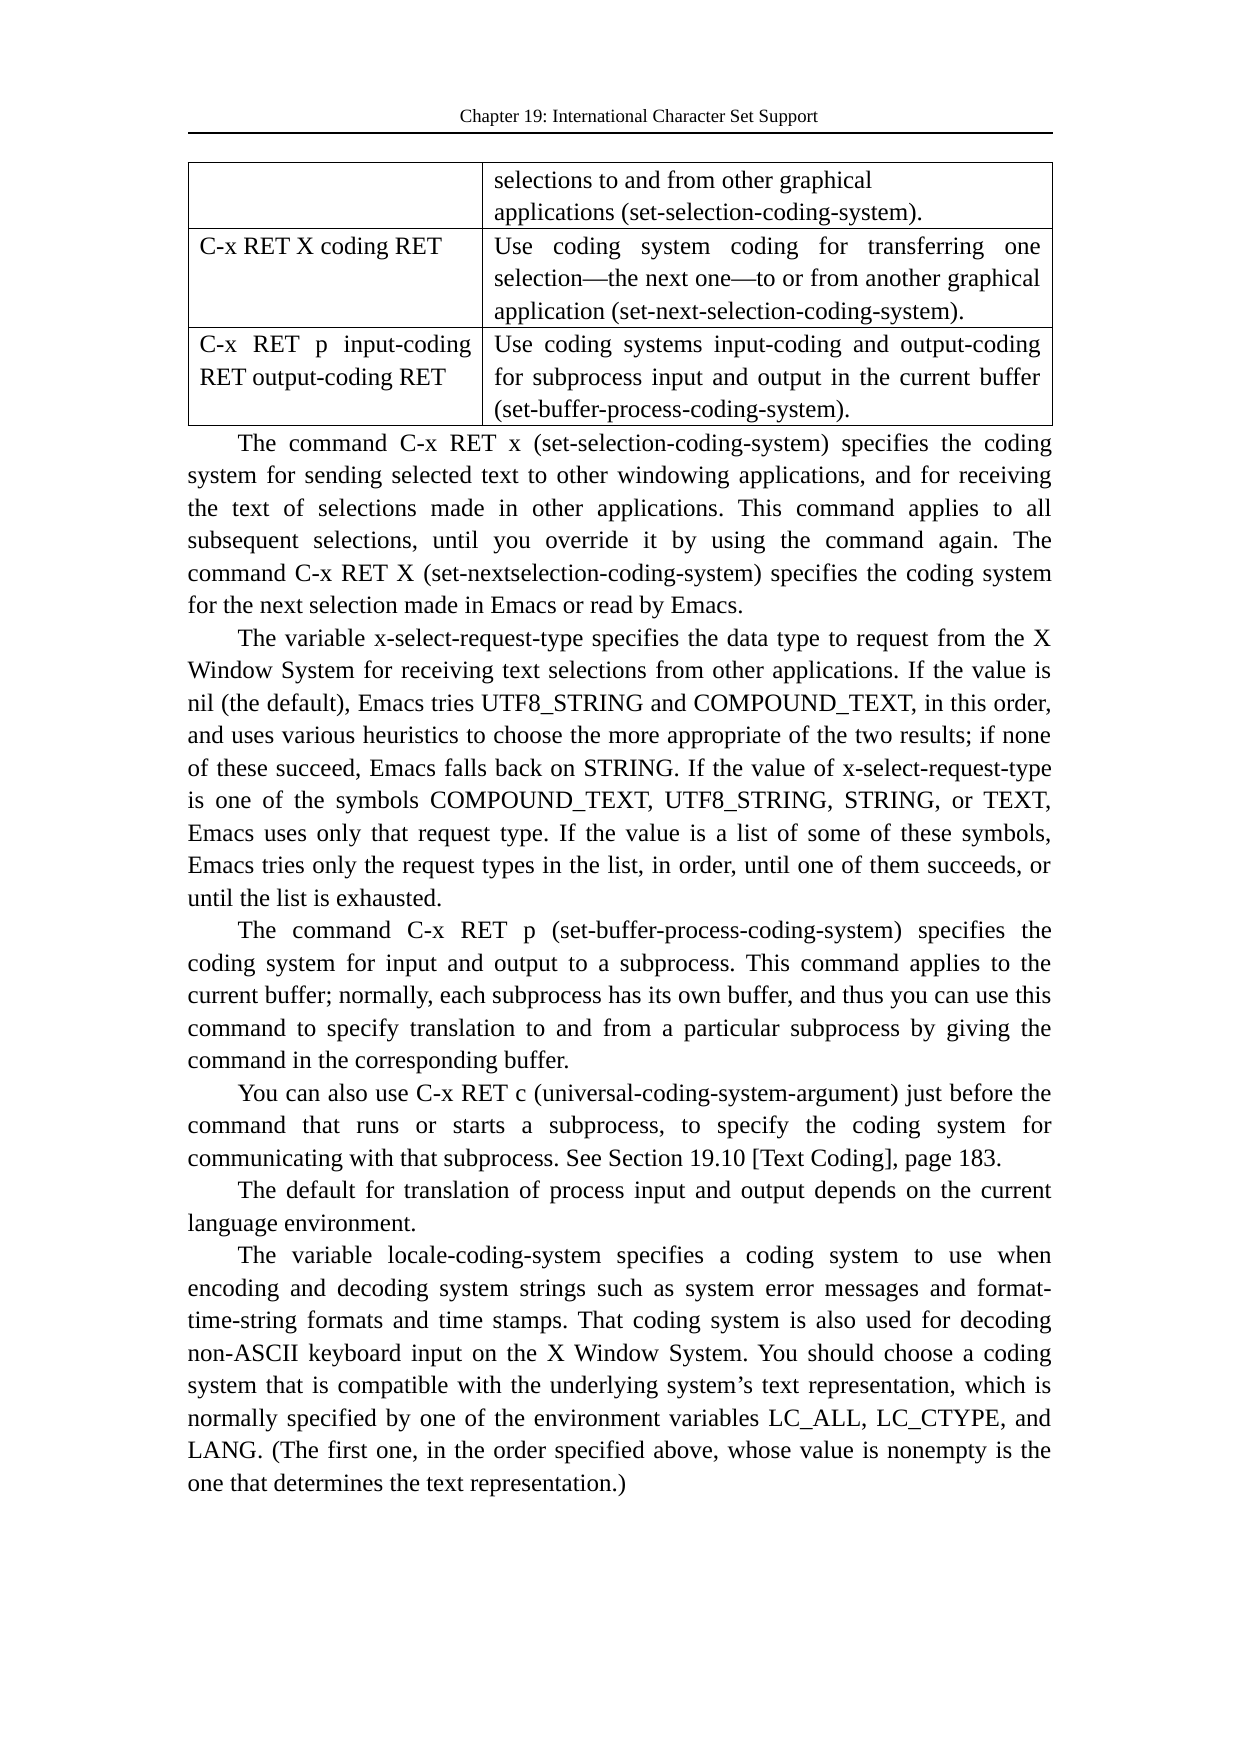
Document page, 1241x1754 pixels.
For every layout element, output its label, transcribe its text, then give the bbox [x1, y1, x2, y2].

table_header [483, 163, 1052, 228]
text The command C-x RET p (set-buffer-process-coding-system) specifies the coding system for input and output to a subprocess. This command applies to the current buffer; normally, each subprocess has its own buffer, and thus you can use this command to specify translation to and from a particular subprocess by giving the command in the corresponding buffer. [187, 914, 1053, 1076]
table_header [189, 163, 482, 228]
text The variable locale-coding-system specifies a coding system to use when encoding and decoding system strings such as system error messages and format-time-string formats and time stamps. That coding system is also used for decoding non-ASCII keyboard input on the X Window System. You should choose a coding system that is compatible with the underlying system’s text representation, which is normally specified by one of the environment variables LC_ALL, LC_CTYPE, and LANG. (The first one, in the order specified above, whose value is nonempty is the one that determines the text representation.) [187, 1239, 1053, 1499]
text You can also use C-x RET c (universal-coding-system-argument) just before the command that runs or starts a subprocess, to specify the coding system for communicating with that subprocess. See Section 19.10 [Text Coding], page 183. [187, 1076, 1053, 1174]
text The default for translation of process input and output depends on the current language environment. [187, 1174, 1053, 1239]
text The command C-x RET x (set-selection-coding-system) specifies the coding system for sending selected text to other windowing applications, and for receiving the text of selections made in other applications. This command applies to all subsequent selections, until you override it by using the command again. The command C-x RET X (set-nextselection-coding-system) specifies the coding system for the next selection made in Emacs or read by Emacs. [187, 426, 1053, 621]
table_cell C-x RET X coding RET [189, 229, 482, 327]
table_cell C-x RET p input-coding RET output-coding RET [189, 328, 482, 425]
table_cell Use coding systems input-coding and output-coding for subprocess input and output in the current buffer (set-buffer-process-coding-system). [483, 328, 1052, 425]
text The variable x-select-request-type specifies the data type to request from the X Window System for receiving text selections from other applications. If the value is nil (the default), Emacs tries UTF8_STRING and COMPOUND_TEXT, in this order, and uses various heuristics to choose the more appropriate of the two results; if none of these succeed, Emacs falls back on STRING. If the value of x-select-request-type is one of the symbols COMPOUND_TEXT, UTF8_STRING, STRING, or TEXT, Emacs uses only that request type. If the value is a list of some of these symbols, Emacs tries only the request types in the list, in order, until one of them succeeds, or until the list is exhausted. [187, 621, 1053, 914]
table_cell Use coding system coding for transferring one selection—the next one—to or from another graphical application (set-next-selection-coding-system). [483, 229, 1052, 327]
